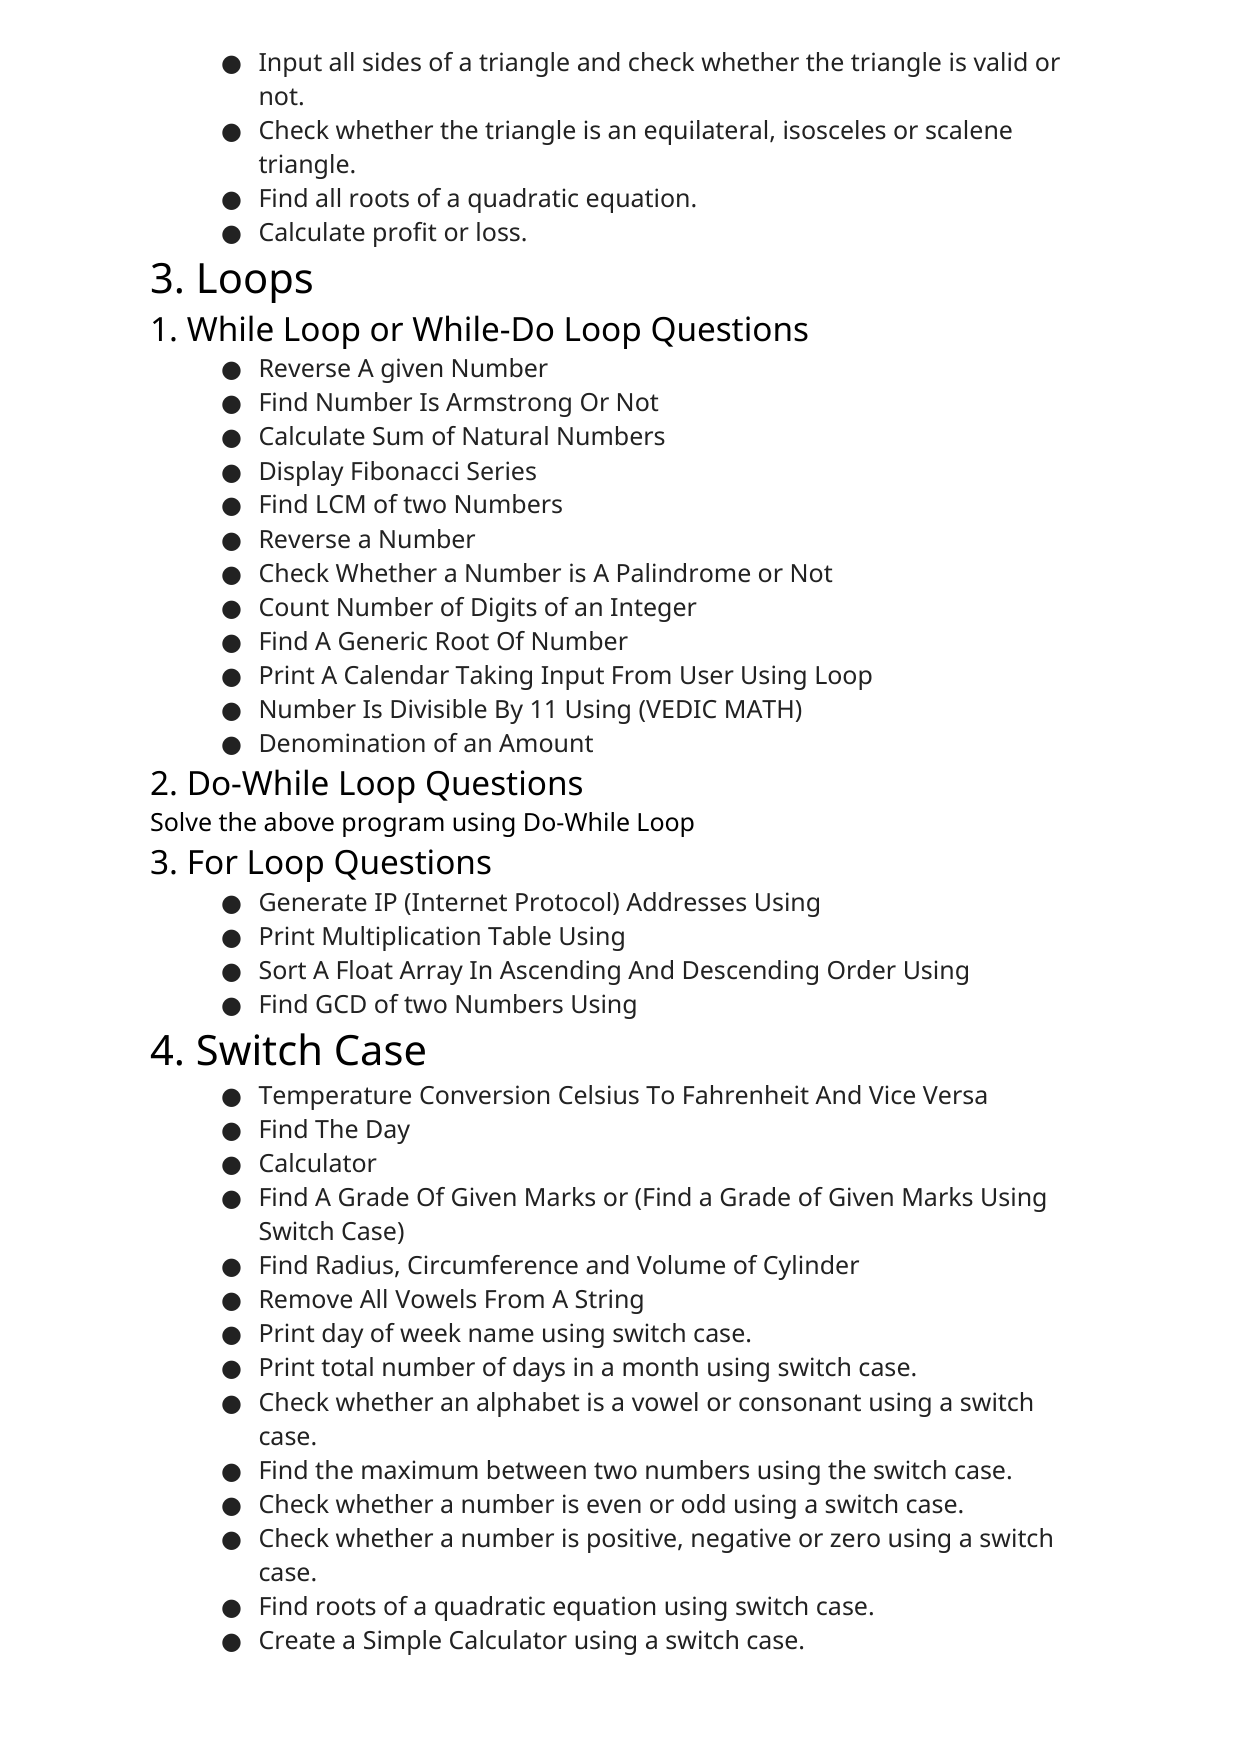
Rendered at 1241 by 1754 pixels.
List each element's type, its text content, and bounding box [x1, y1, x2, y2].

list Check whether the triangle is an equilateral, isosceles or scalene triangle. [221, 112, 1090, 181]
list Find all roots of a quadratic equation. [221, 181, 1090, 215]
list Remove All Vowels From A String [221, 1282, 1090, 1316]
list Print Multiplication Table Using [221, 919, 1090, 953]
list Count Number of Digits of an Integer [221, 589, 1090, 623]
list Print A Calendar Taking Input From User Using Loop [221, 657, 1090, 692]
list Calculate profit or loss. [221, 215, 1090, 249]
list Find A Generic Root Of Number [221, 623, 1090, 657]
list Find GCD of two Numbers Using [221, 987, 1090, 1021]
list Print day of week name using switch case. [221, 1316, 1090, 1350]
list Number Is Divisible By 11 Using (VEDIC MATH) [221, 692, 1090, 726]
list Find Number Is Armstrong Or Not [221, 385, 1090, 419]
list Find Radius, Circumference and Volume of Cylinder [221, 1248, 1090, 1282]
list Check whether an alphabet is a vowel or consonant using a switch case. [221, 1384, 1090, 1452]
subtitle 3. Loops [150, 249, 1090, 306]
list Find roots of a quadratic equation using switch case. [221, 1588, 1090, 1623]
list Reverse a Number [221, 521, 1090, 555]
subtitle 2. Do-While Loop Questions [150, 760, 1090, 805]
list Find LCM of two Numbers [221, 487, 1090, 521]
list Print total number of days in a month using switch case. [221, 1350, 1090, 1384]
subtitle 4. Switch Case [150, 1021, 1090, 1078]
text Solve the above program using Do-While Loop [150, 805, 1090, 839]
list Display Fibonacci Series [221, 453, 1090, 487]
subtitle 3. For Loop Questions [150, 839, 1090, 884]
list Temperature Conversion Celsius To Fahrenheit And Vice Versa [221, 1078, 1090, 1112]
list Check Whether a Number is A Palindrome or Not [221, 555, 1090, 589]
list Sort A Float Array In Ascending And Descending Order Using [221, 953, 1090, 987]
list Calculator [221, 1146, 1090, 1180]
list Find A Grade Of Given Marks or (Find a Grade of Given Marks Using Switch Case) [221, 1180, 1090, 1248]
subtitle 1. While Loop or While-Do Loop Questions [150, 306, 1090, 351]
list Reverse A given Number [221, 351, 1090, 385]
list Input all sides of a triangle and check whether the triangle is valid or not. [221, 44, 1090, 112]
list Denomination of an Amount [221, 726, 1090, 760]
list Create a Simple Calculator using a switch case. [221, 1623, 1090, 1657]
list Check whether a number is even or odd using a switch case. [221, 1486, 1090, 1520]
list Calculate Sum of Natural Numbers [221, 419, 1090, 453]
list Find the maximum between two numbers using the switch case. [221, 1452, 1090, 1486]
list Check whether a number is positive, negative or zero using a switch case. [221, 1520, 1090, 1588]
list Find The Day [221, 1112, 1090, 1146]
list Generate IP (Internet Protocol) Addresses Using [221, 884, 1090, 919]
